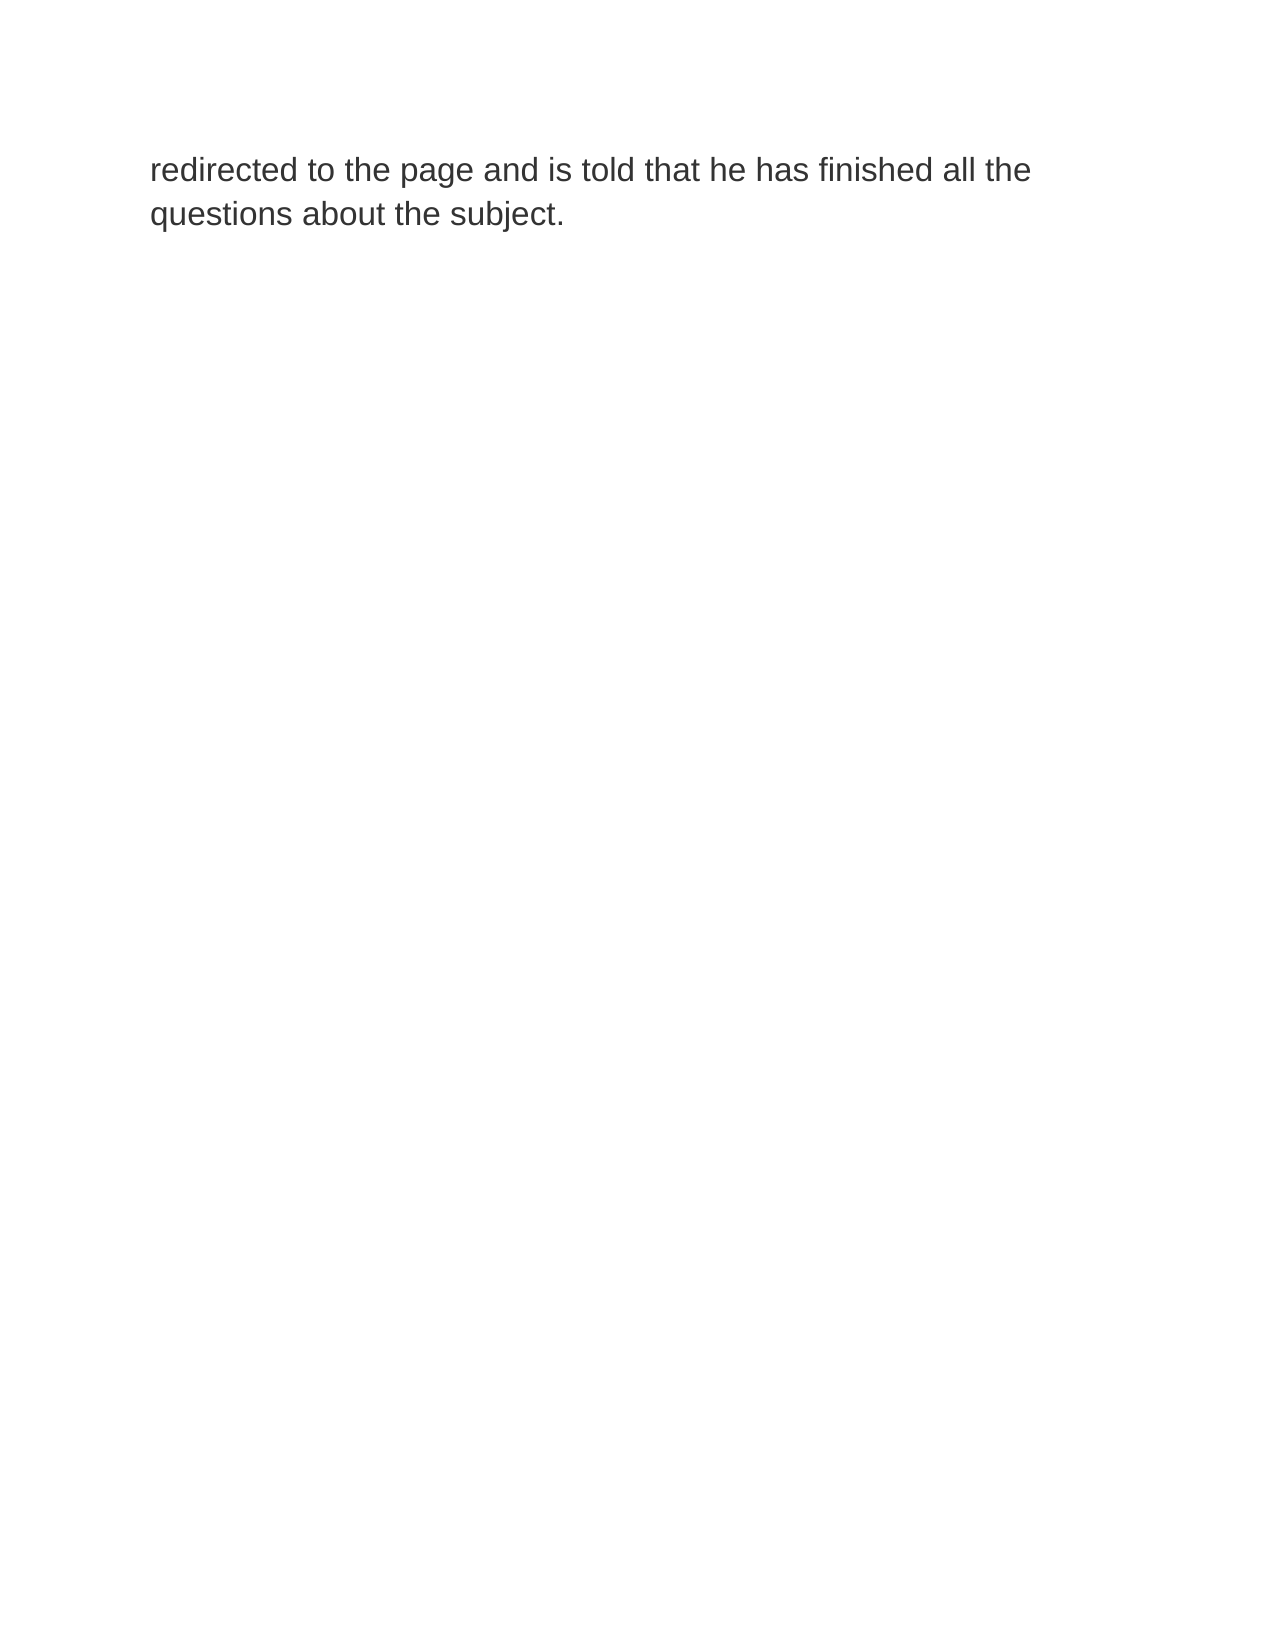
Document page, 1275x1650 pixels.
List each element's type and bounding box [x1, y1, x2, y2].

text [150, 150, 1125, 233]
